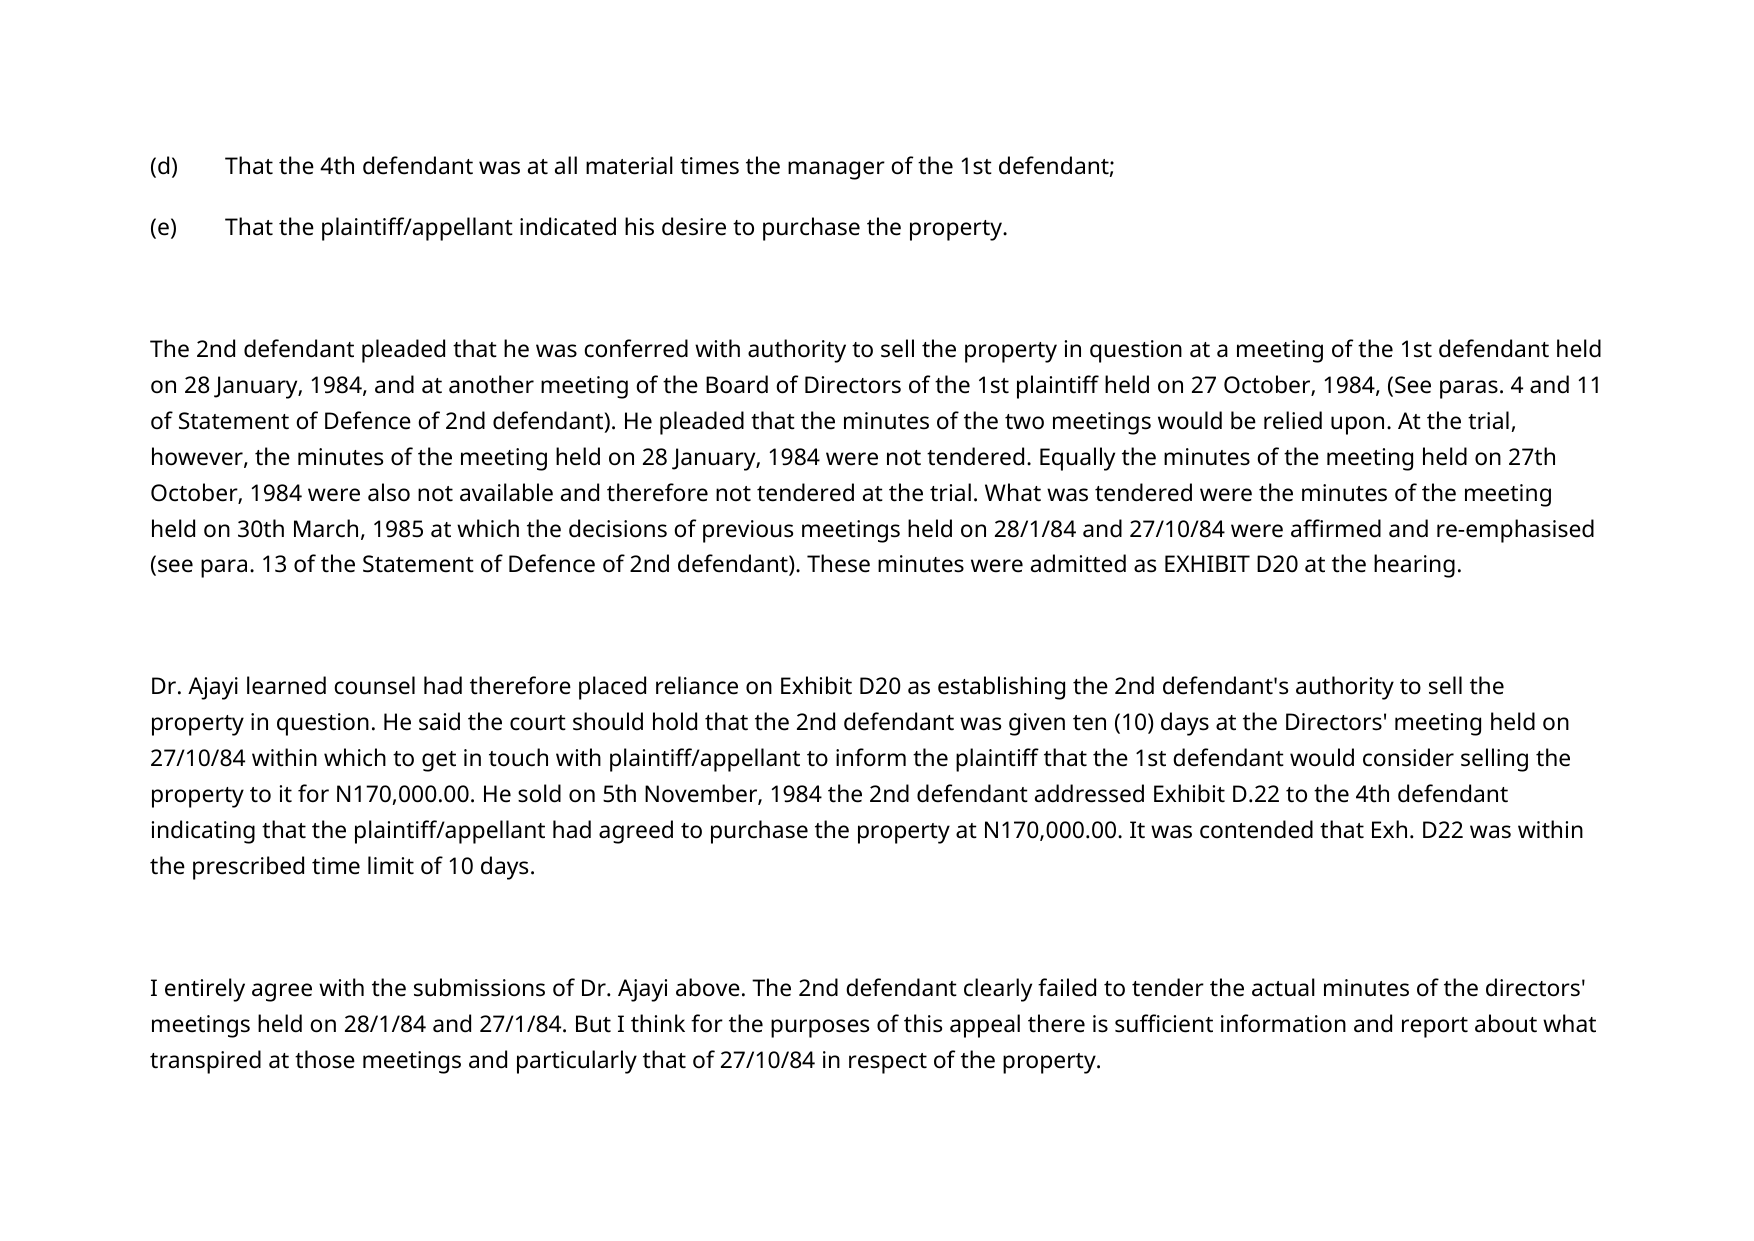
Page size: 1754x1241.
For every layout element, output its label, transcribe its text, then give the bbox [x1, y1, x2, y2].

text I entirely agree with the submissions of Dr. Ajayi above. The 2nd defendant clearly failed to tender the actual minutes of the directors' meetings held on 28/1/84 and 27/1/84. But I think for the purposes of this appeal there is sufficient information and report about what transpired at those meetings and particularly that of 27/10/84 in respect of the property. [150, 972, 1604, 1075]
text The 2nd defendant pleaded that he was conferred with authority to sell the property in question at a meeting of the 1st defendant held on 28 January, 1984, and at another meeting of the Board of Directors of the 1st plaintiff held on 27 October, 1984, (See paras. 4 and 11 of Statement of Defence of 2nd defendant). He pleaded that the minutes of the two meetings would be relied upon. At the trial, however, the minutes of the meeting held on 28 January, 1984 were not tendered. Equally the minutes of the meeting held on 27th October, 1984 were also not available and therefore not tendered at the trial. What was tendered were the minutes of the meeting held on 30th March, 1985 at which the decisions of previous meetings held on 28/1/84 and 27/10/84 were affirmed and re-emphasised (see para. 13 of the Statement of Defence of 2nd defendant). These minutes were admitted as EXHIBIT D20 at the hearing. [150, 333, 1604, 580]
text Dr. Ajayi learned counsel had therefore placed reliance on Exhibit D20 as establishing the 2nd defendant's authority to sell the property in question. He said the court should hold that the 2nd defendant was given ten (10) days at the Directors' meeting held on 27/10/84 within which to get in touch with plaintiff/appellant to inform the plaintiff that the 1st defendant would consider selling the property to it for N170,000.00. He sold on 5th November, 1984 the 2nd defendant addressed Exhibit D.22 to the 4th defendant indicating that the plaintiff/appellant had agreed to purchase the property at N170,000.00. It was contended that Exh. D22 was within the prescribed time limit of 10 days. [150, 670, 1604, 881]
text (e) That the plaintiff/appellant indicated his desire to purchase the property. [150, 211, 1604, 242]
text (d) That the 4th defendant was at all material times the manager of the 1st defendant; [150, 150, 1604, 181]
